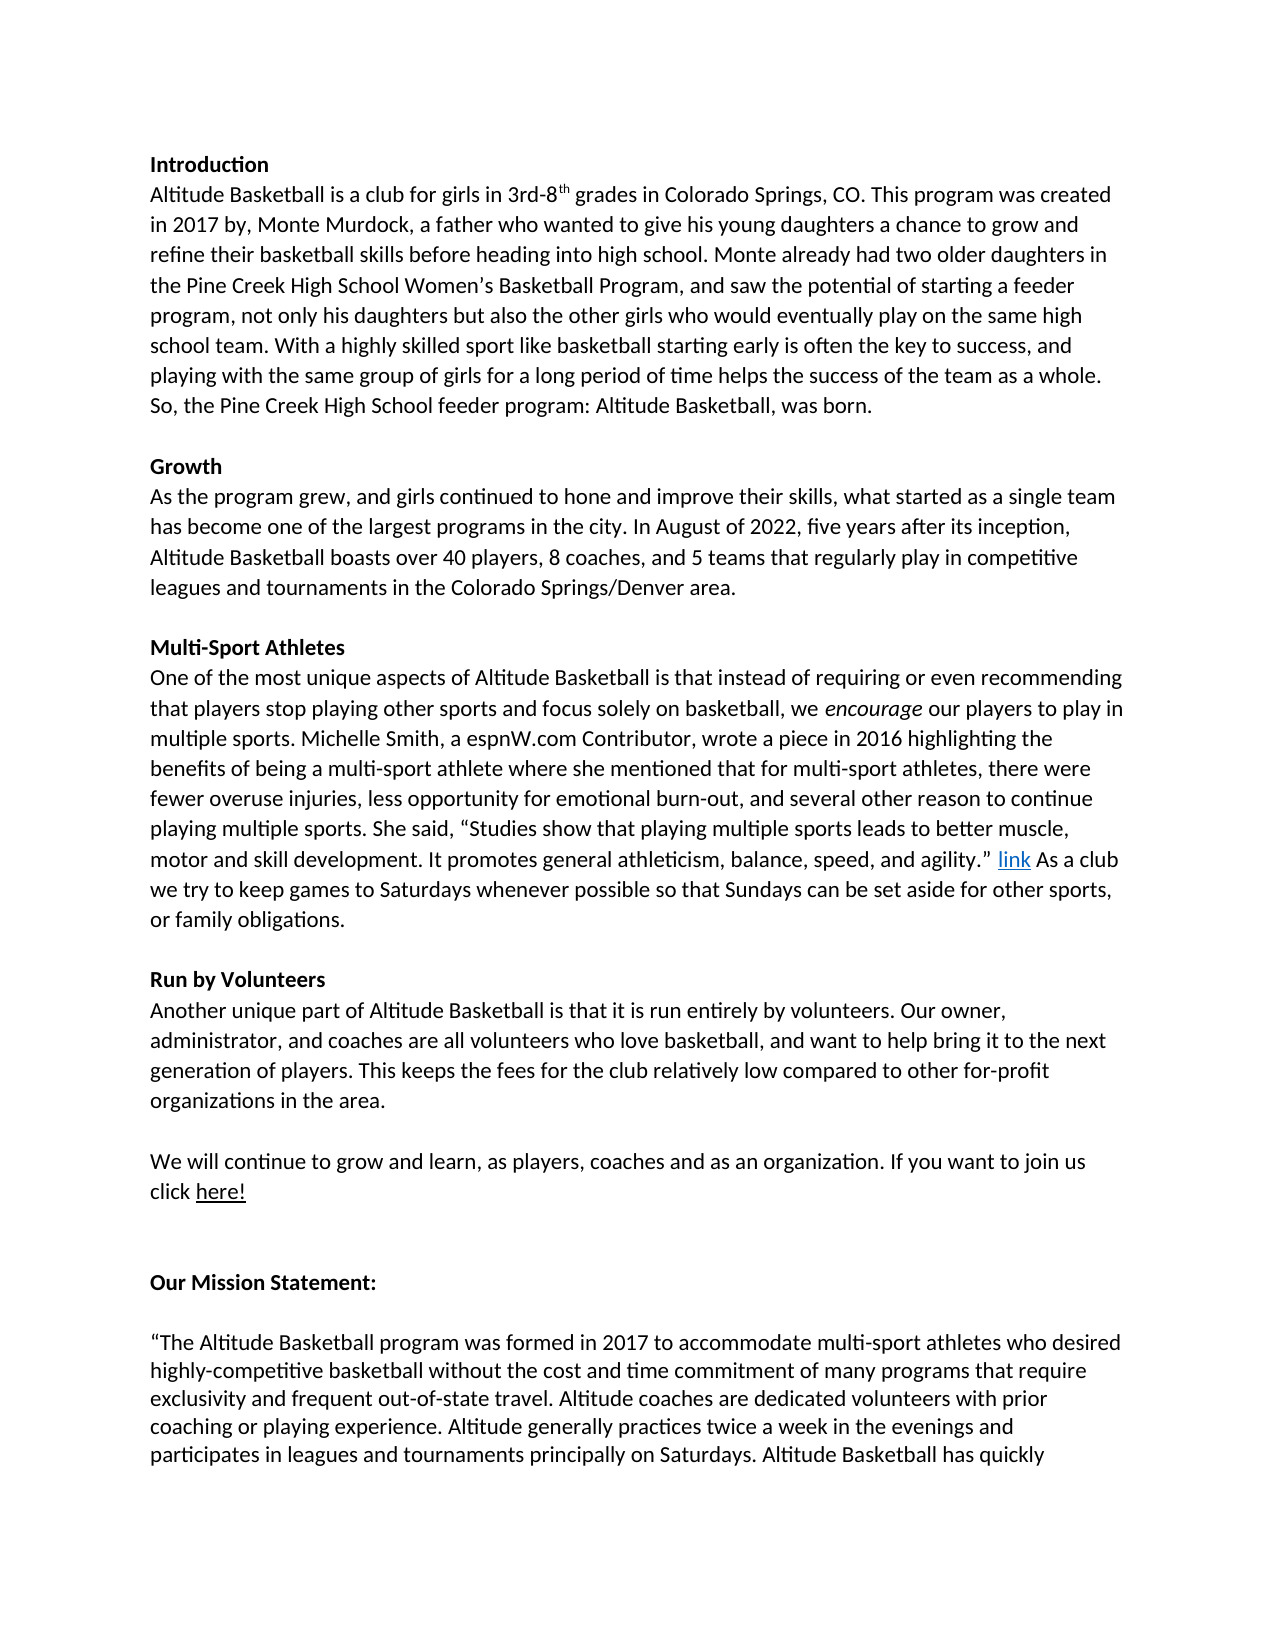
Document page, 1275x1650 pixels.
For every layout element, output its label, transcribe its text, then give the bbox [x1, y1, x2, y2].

text Altitude Basketball is a club for girls in 3rd-8th grades in Colorado Springs, CO. This program was created in 2017 by, Monte Murdock, a father who wanted to give his young daughters a chance to grow and refine their basketball skills before heading into high school. Monte already had two older daughters in the Pine Creek High School Women’s Basketball Program, and saw the potential of starting a feeder program, not only his daughters but also the other girls who would eventually play on the same high school team. With a highly skilled sport like basketball starting early is often the key to success, and playing with the same group of girls for a long period of time helps the success of the team as a whole. So, the Pine Creek High School feeder program: Altitude Basketball, was born. [150, 180, 1125, 420]
text One of the most unique aspects of Altitude Basketball is that instead of requiring or even recommending that players stop playing other sports and focus solely on basketball, we encourage our players to play in multiple sports. Michelle Smith, a espnW.com Contributor, wrote a piece in 2016 highlighting the benefits of being a multi-sport athlete where she mentioned that for multi-sport athletes, there were fewer overuse injuries, less opportunity for emotional burn-out, and several other reason to continue playing multiple sports. She said, “Studies show that playing multiple sports leads to better muscle, motor and skill development. It promotes general athleticism, balance, speed, and agility.” link As a club we try to keep games to Saturdays whenever possible so that Sundays can be set aside for other sports, or family obligations. [150, 663, 1125, 933]
text Our Mission Statement: [150, 1268, 1125, 1296]
text We will continue to grow and learn, as players, coaches and as an organization. If you want to join us click here! [150, 1147, 1125, 1205]
text Growth [150, 452, 1125, 480]
text Another unique part of Altitude Basketball is that it is run entirely by volunteers. Our owner, administrator, and coaches are all volunteers who love basketball, and want to help bring it to the next generation of players. This keeps the fees for the club relatively low compared to other for-profit organizations in the area. [150, 996, 1125, 1114]
text Introduction [150, 150, 1125, 178]
text Multi-Sport Athletes [150, 633, 1125, 661]
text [150, 1328, 1125, 1468]
text As the program grew, and girls continued to hone and improve their skills, what started as a single team has become one of the largest programs in the city. In August of 2022, five years after its inception, Altitude Basketball boasts over 40 players, 8 coaches, and 5 teams that regularly play in competitive leagues and tournaments in the Colorado Springs/Denver area. [150, 482, 1125, 601]
text Run by Volunteers [150, 966, 1125, 994]
